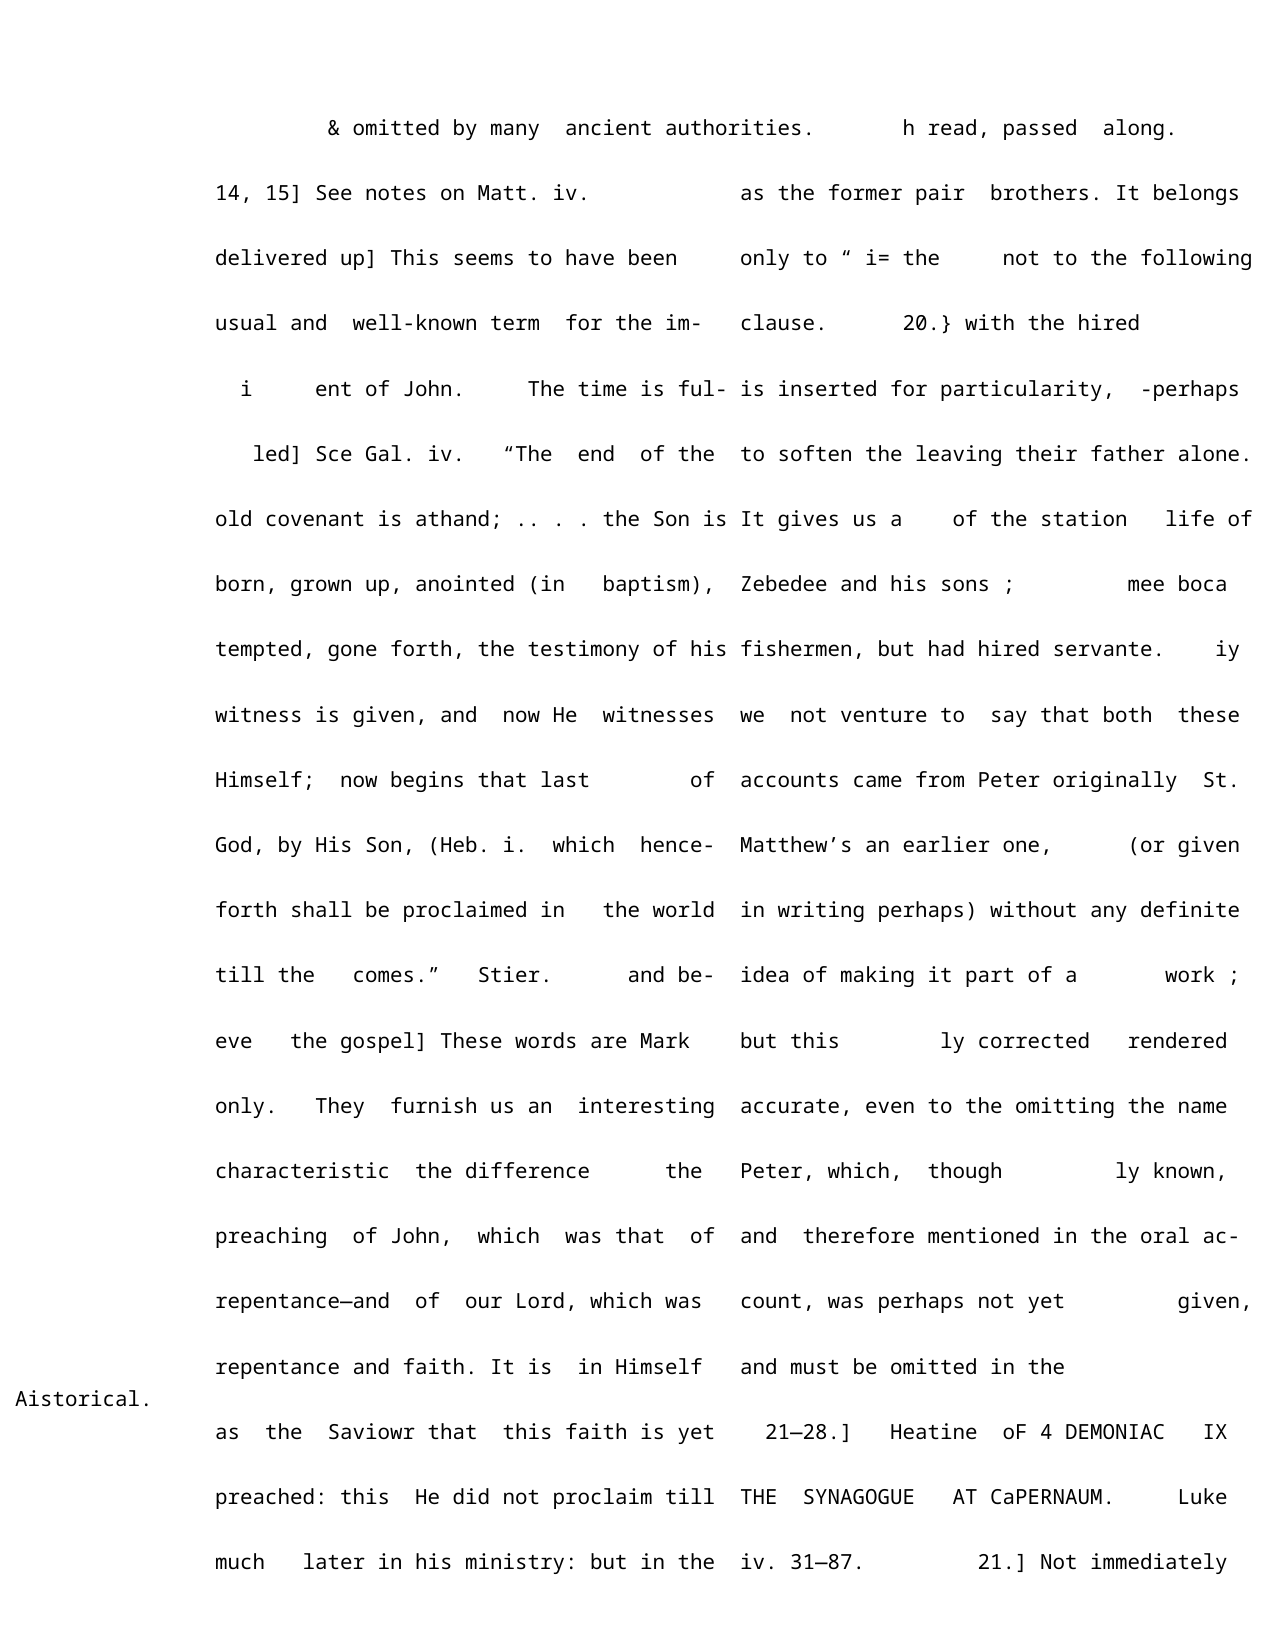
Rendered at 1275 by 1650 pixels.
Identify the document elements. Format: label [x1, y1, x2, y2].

text [15, 15, 1260, 1608]
